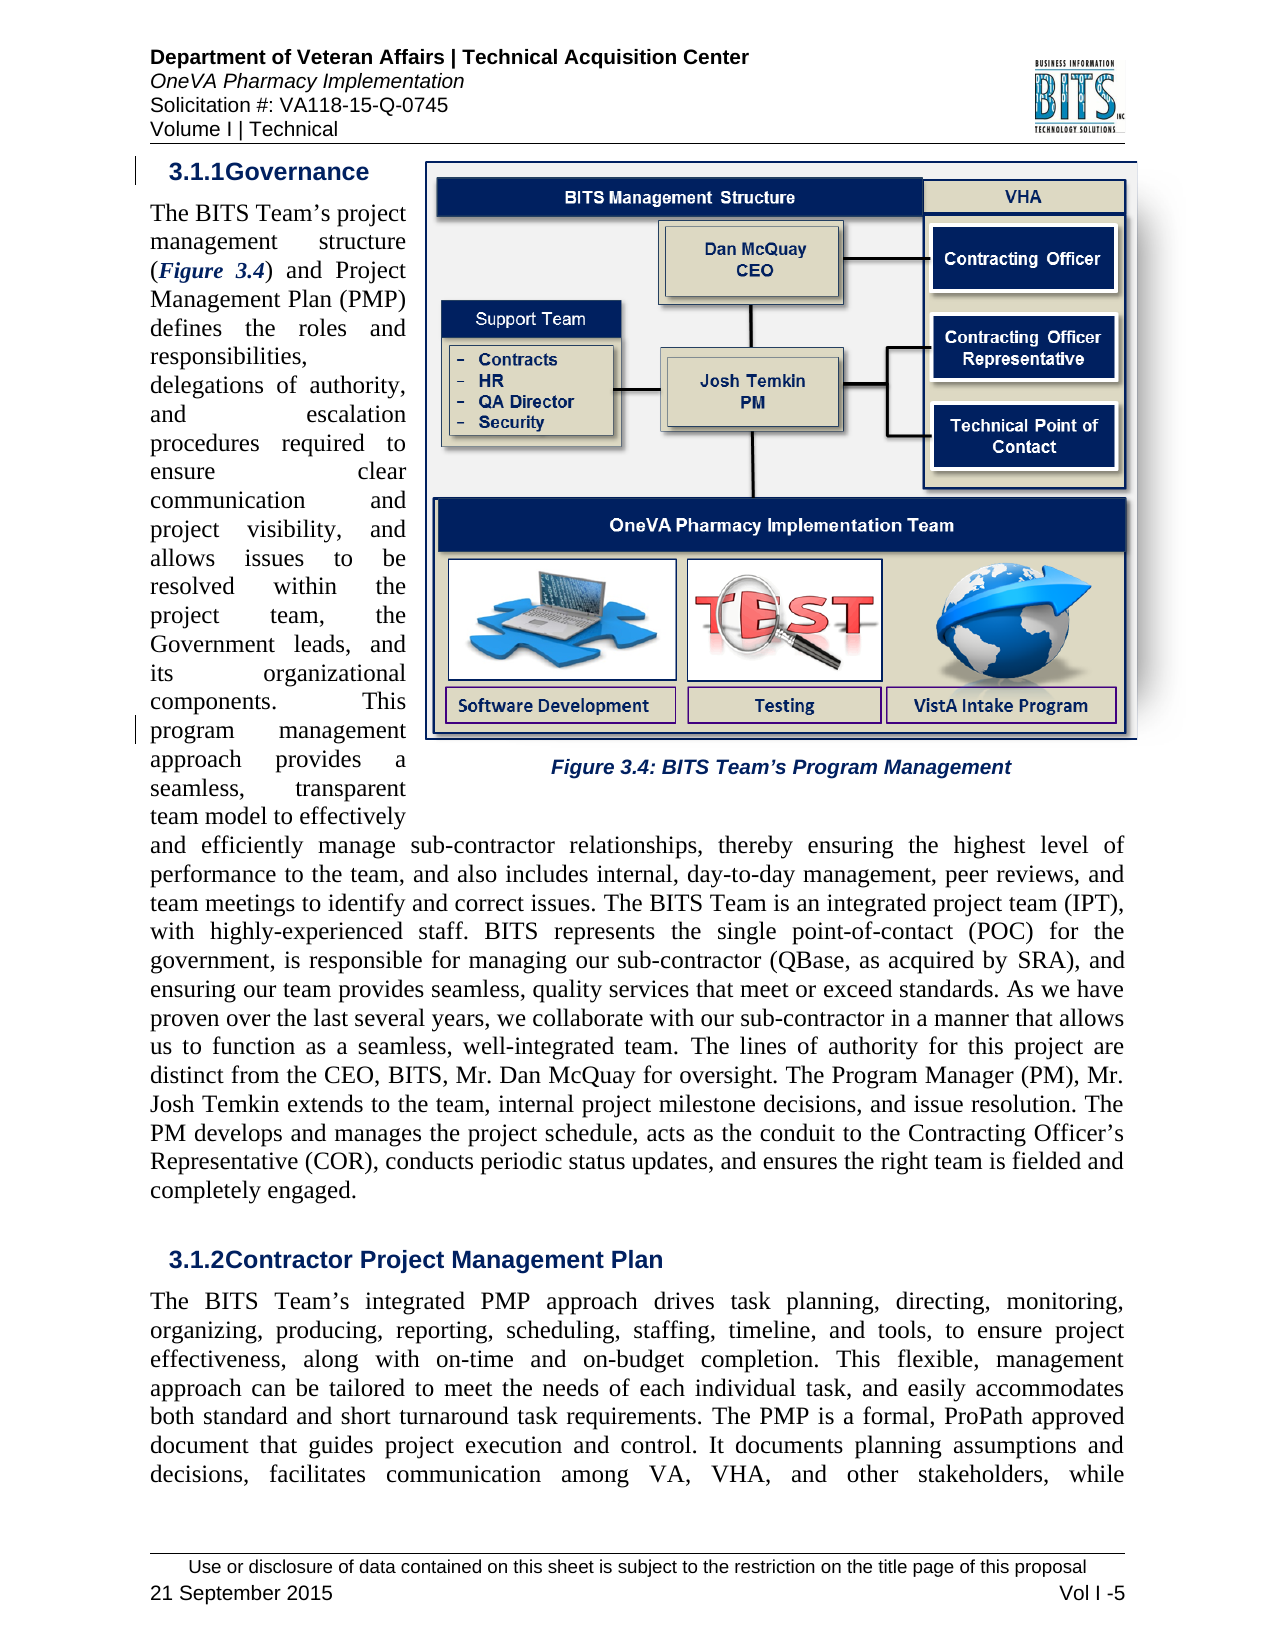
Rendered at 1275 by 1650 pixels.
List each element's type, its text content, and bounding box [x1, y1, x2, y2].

subtitle Contractor Project Management Plan [169, 1245, 1125, 1274]
picture [425, 161, 1138, 744]
subtitle Governance [169, 156, 1125, 185]
picture [1035, 60, 1125, 133]
